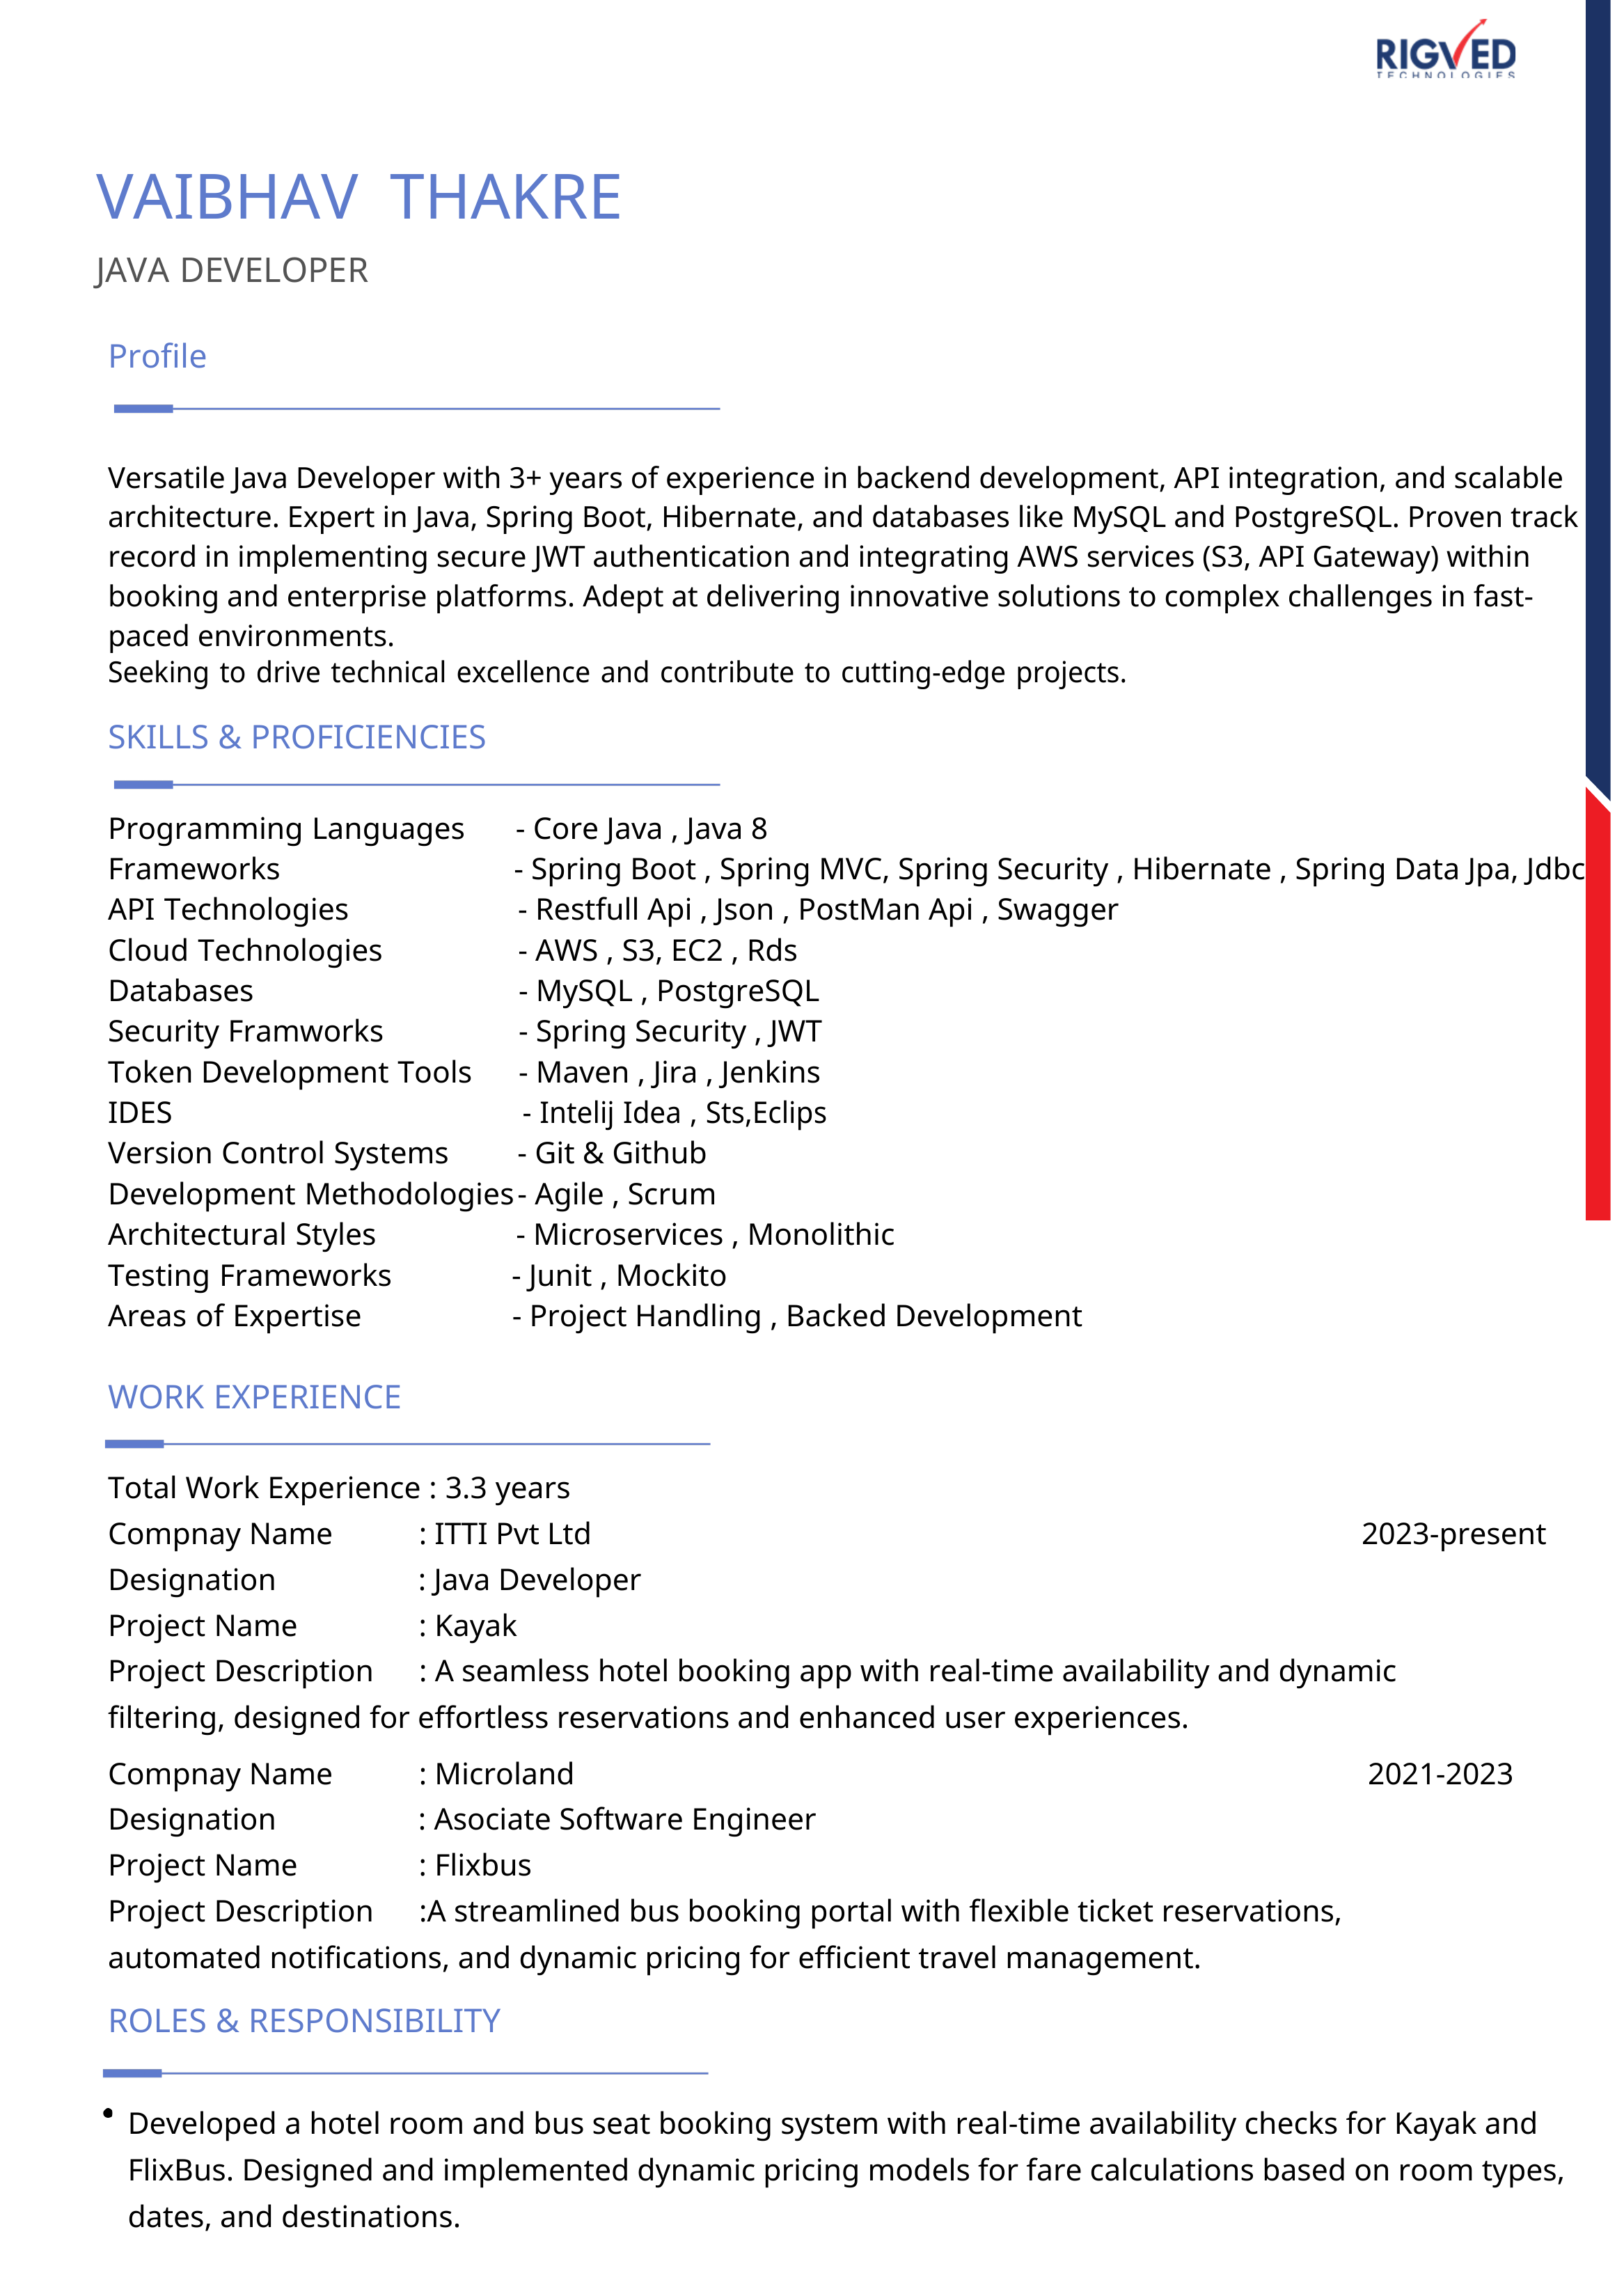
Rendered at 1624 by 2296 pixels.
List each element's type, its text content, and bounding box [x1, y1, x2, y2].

text Compnay Name : Microland 2021-2023 [108, 1753, 1610, 1793]
text Designation : Asociate Software Engineer [108, 1798, 1610, 1839]
text Project Description : A seamless hotel booking app with real-time availability and dynamic filtering, designed for effortless reservations and enhanced user experiences. [108, 1650, 1466, 1737]
text Total Work Experience : 3.3 years [108, 1444, 1610, 1507]
picture [107, 773, 727, 796]
text Cloud Technologies - AWS , S3, EC2 , Rds [108, 929, 1610, 970]
title VAIBHAV THAKRE [96, 152, 629, 237]
text Areas of Expertise - Project Handling , Backed Development [108, 1295, 1610, 1335]
text Project Name : Flixbus [108, 1844, 1610, 1885]
text Versatile Java Developer with 3+ years of experience in backend development, API integration, and scalable architecture. Expert in Java, Spring Boot, Hibernate, and databases like MySQL and PostgreSQL. Proven track record in implementing secure JWT authentication and integrating AWS services (S3, API Gateway) within booking and enterprise platforms. Adept at delivering innovative solutions to complex challenges in fast-paced environments. [108, 457, 1610, 654]
subtitle WORK EXPERIENCE [108, 1374, 1610, 1418]
text JAVA DEVELOPER [96, 246, 629, 292]
subtitle SKILLS & PROFICIENCIES [108, 714, 1610, 758]
text Testing Frameworks - Junit , Mockito [108, 1254, 1610, 1295]
text IDES - Intelij Idea , Sts,Eclips Version Control Systems - Git & Github Development Methodologies - Agile , Scrum [108, 1092, 828, 1213]
text Developed a hotel room and bus seat booking system with real-time availability checks for Kayak and FlixBus. Designed and implemented dynamic pricing models for fare calculations based on room types, dates, and destinations. [127, 2075, 1610, 2236]
picture [96, 2062, 715, 2084]
text Architectural Styles - Microservices , Monolithic [108, 1213, 1610, 1254]
subtitle ROLES & RESPONSIBILITY [108, 1998, 1610, 2042]
text Designation : Java Developer [108, 1559, 1610, 1599]
text Seeking to drive technical excellence and contribute to cutting-edge projects. [108, 654, 1610, 689]
picture [1376, 19, 1516, 78]
text Frameworks - Spring Boot , Spring MVC, Spring Security , Hibernate , Spring Data Jpa, Jdbc [108, 848, 1610, 888]
text Compnay Name : ITTI Pvt Ltd 2023-present [108, 1513, 1610, 1553]
picture [107, 398, 726, 420]
text Programming Languages - Core Java , Java 8 [108, 785, 1610, 847]
text Project Name : Kayak [108, 1604, 1610, 1645]
subtitle Profile [108, 333, 629, 377]
picture [98, 1433, 717, 1455]
text Project Description :A streamlined bus booking portal with flexible ticket reservations, automated notifications, and dynamic pricing for efficient travel management. [108, 1890, 1447, 1977]
text Databases - MySQL , PostgreSQL Security Framworks - Spring Security , JWT Token Development Tools - Maven , Jira , Jenkins [108, 970, 911, 1091]
text API Technologies - Restfull Api , Json , PostMan Api , Swagger [108, 888, 1610, 929]
picture [103, 2108, 113, 2118]
